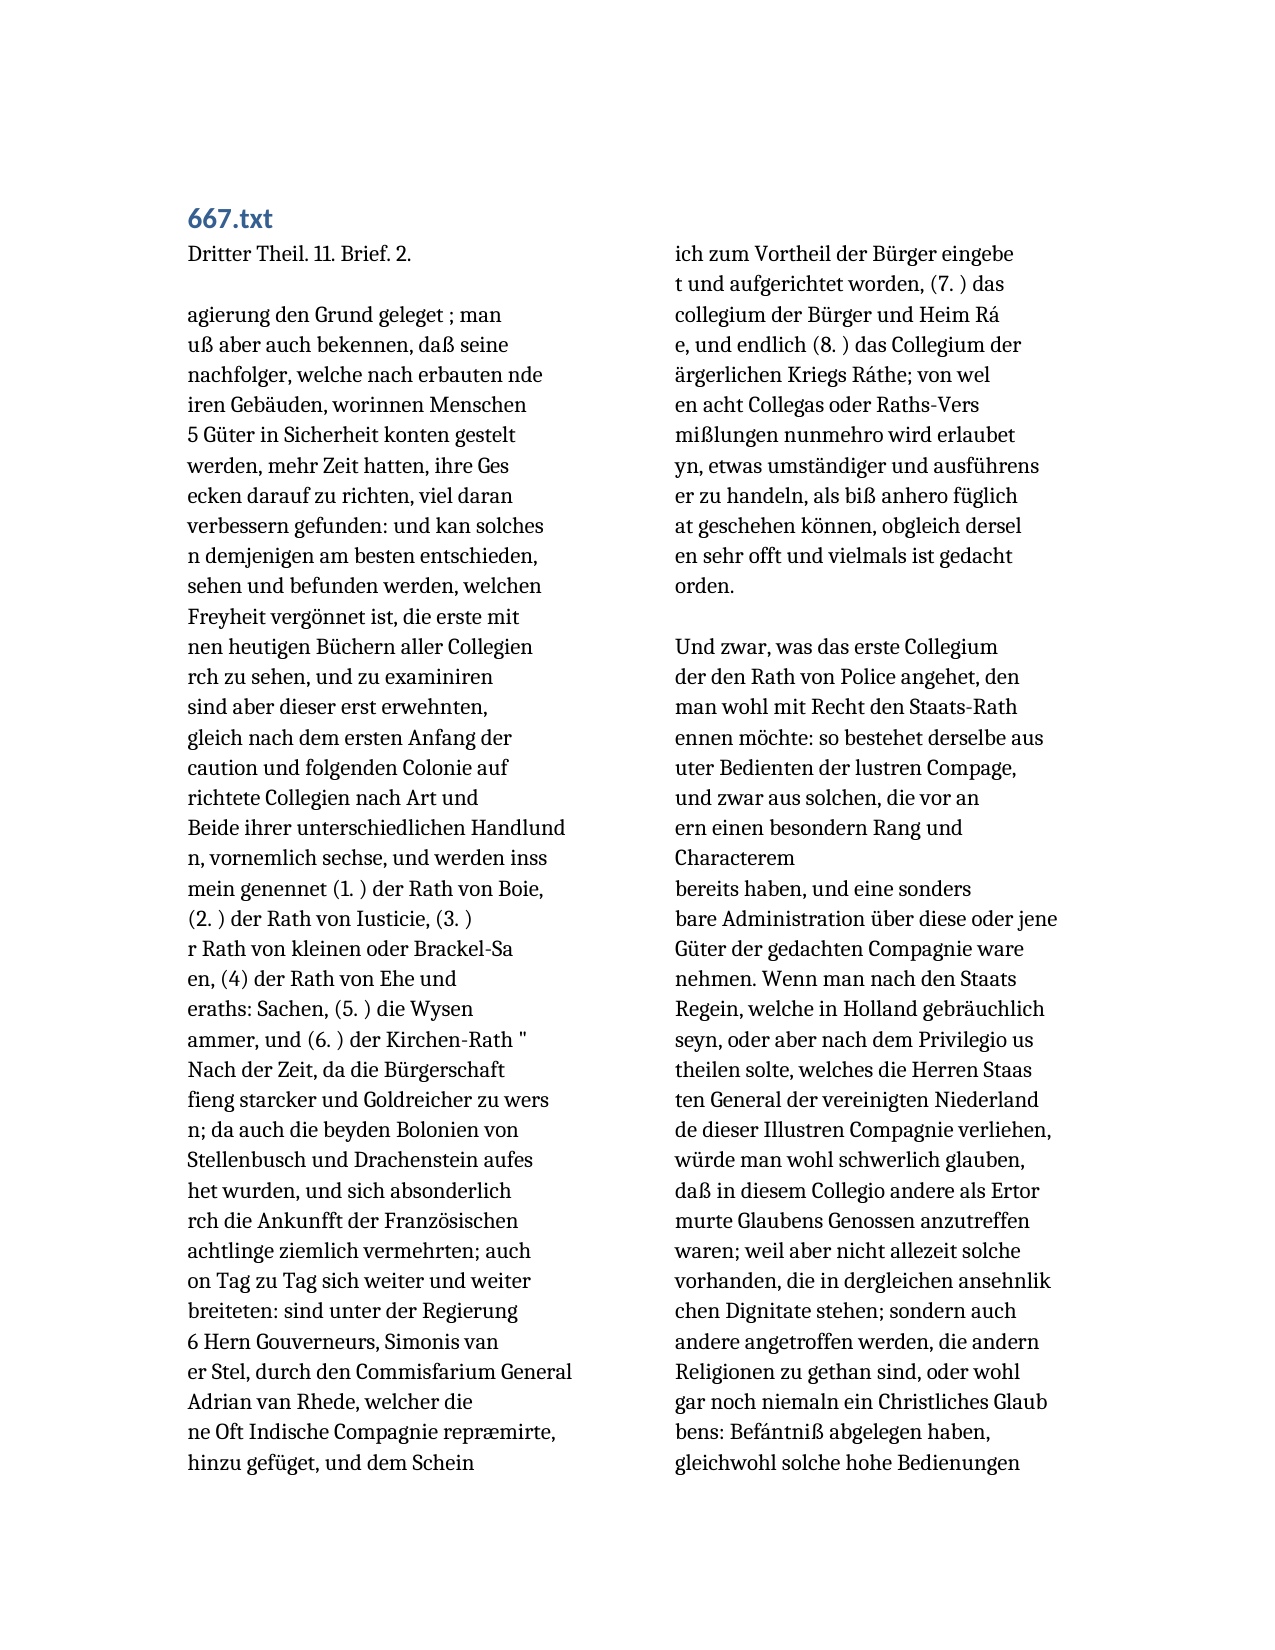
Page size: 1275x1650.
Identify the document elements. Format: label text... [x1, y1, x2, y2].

subtitle 667.txt [187, 200, 600, 236]
